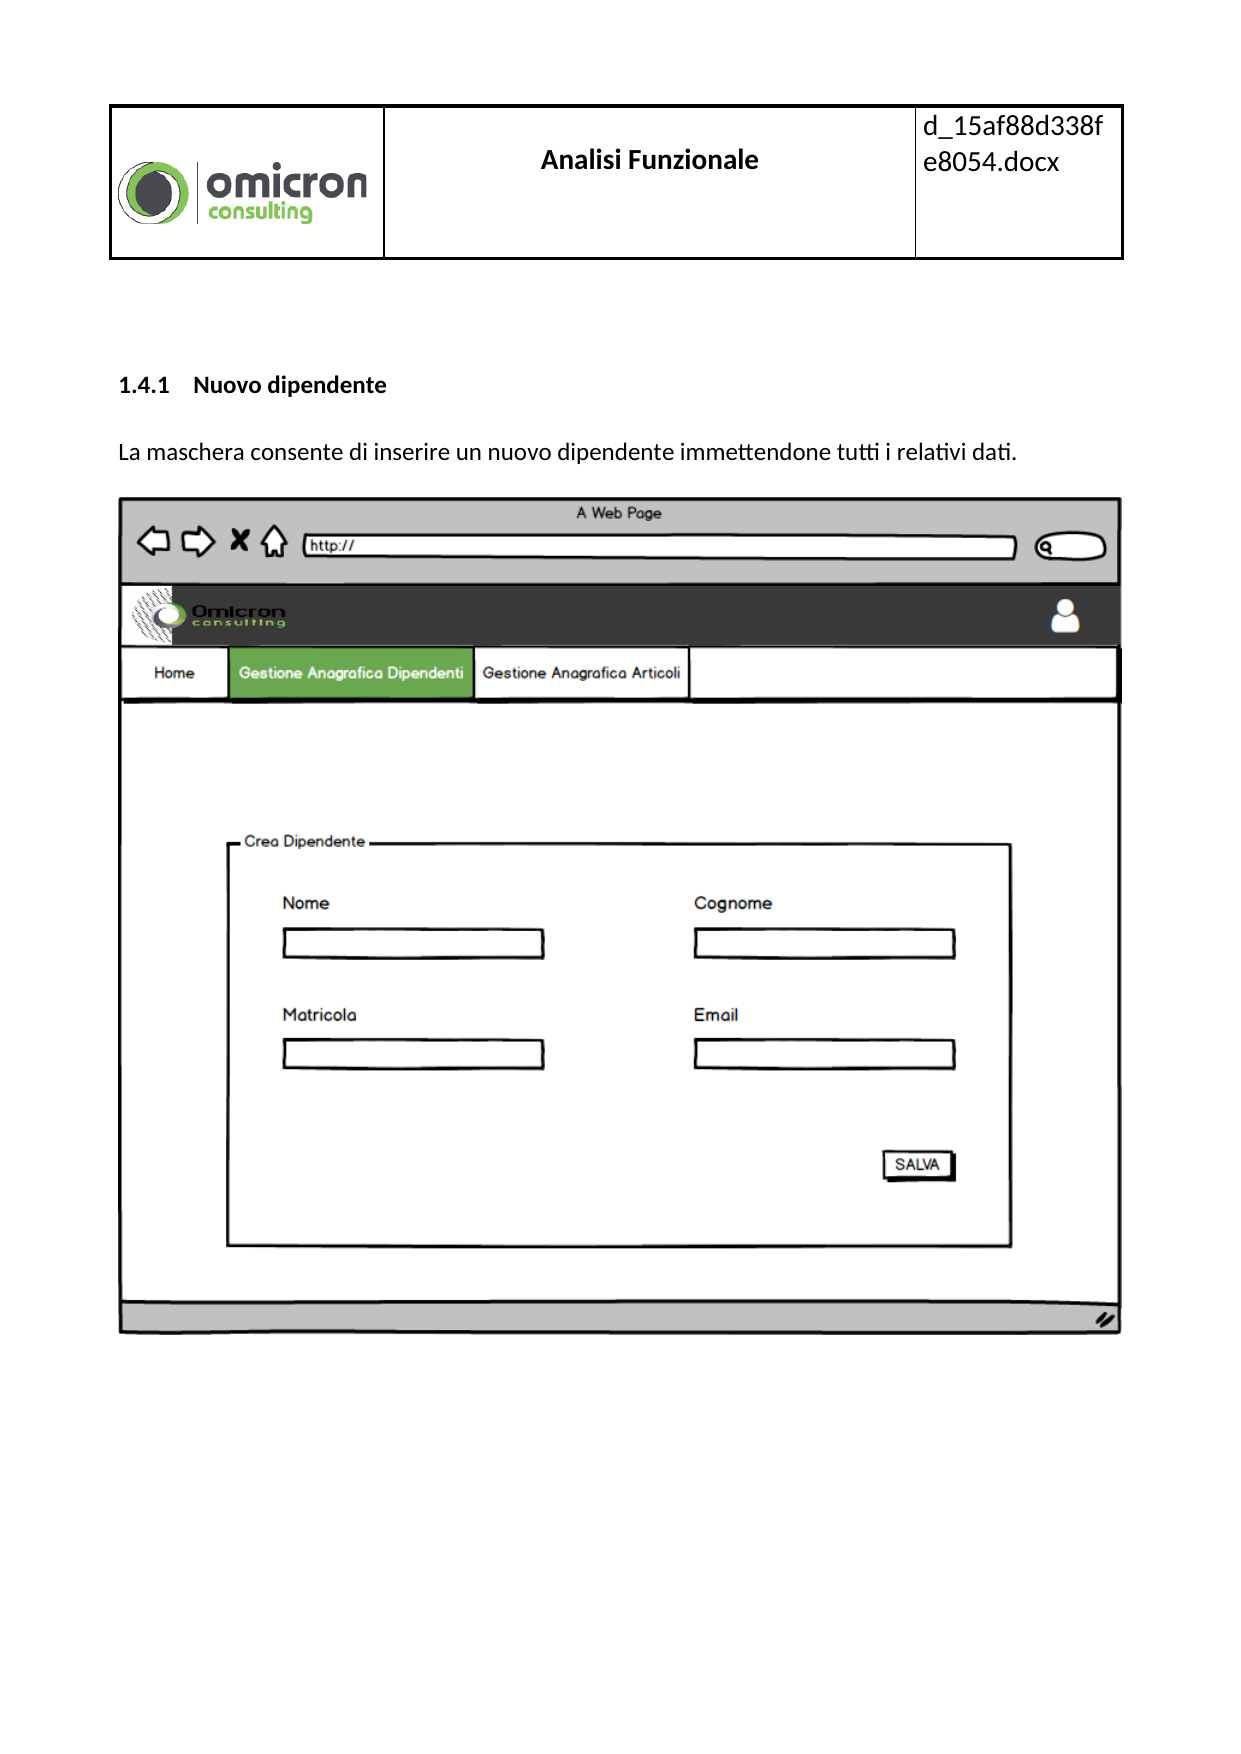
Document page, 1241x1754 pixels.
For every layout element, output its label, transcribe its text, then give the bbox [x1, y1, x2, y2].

text La maschera consente di inserire un nuovo dipendente immettendone tutti i relativi dati. [118, 436, 1122, 467]
subtitle Nuovo dipendente [118, 369, 1122, 399]
picture [118, 497, 1122, 1335]
picture [118, 162, 367, 224]
